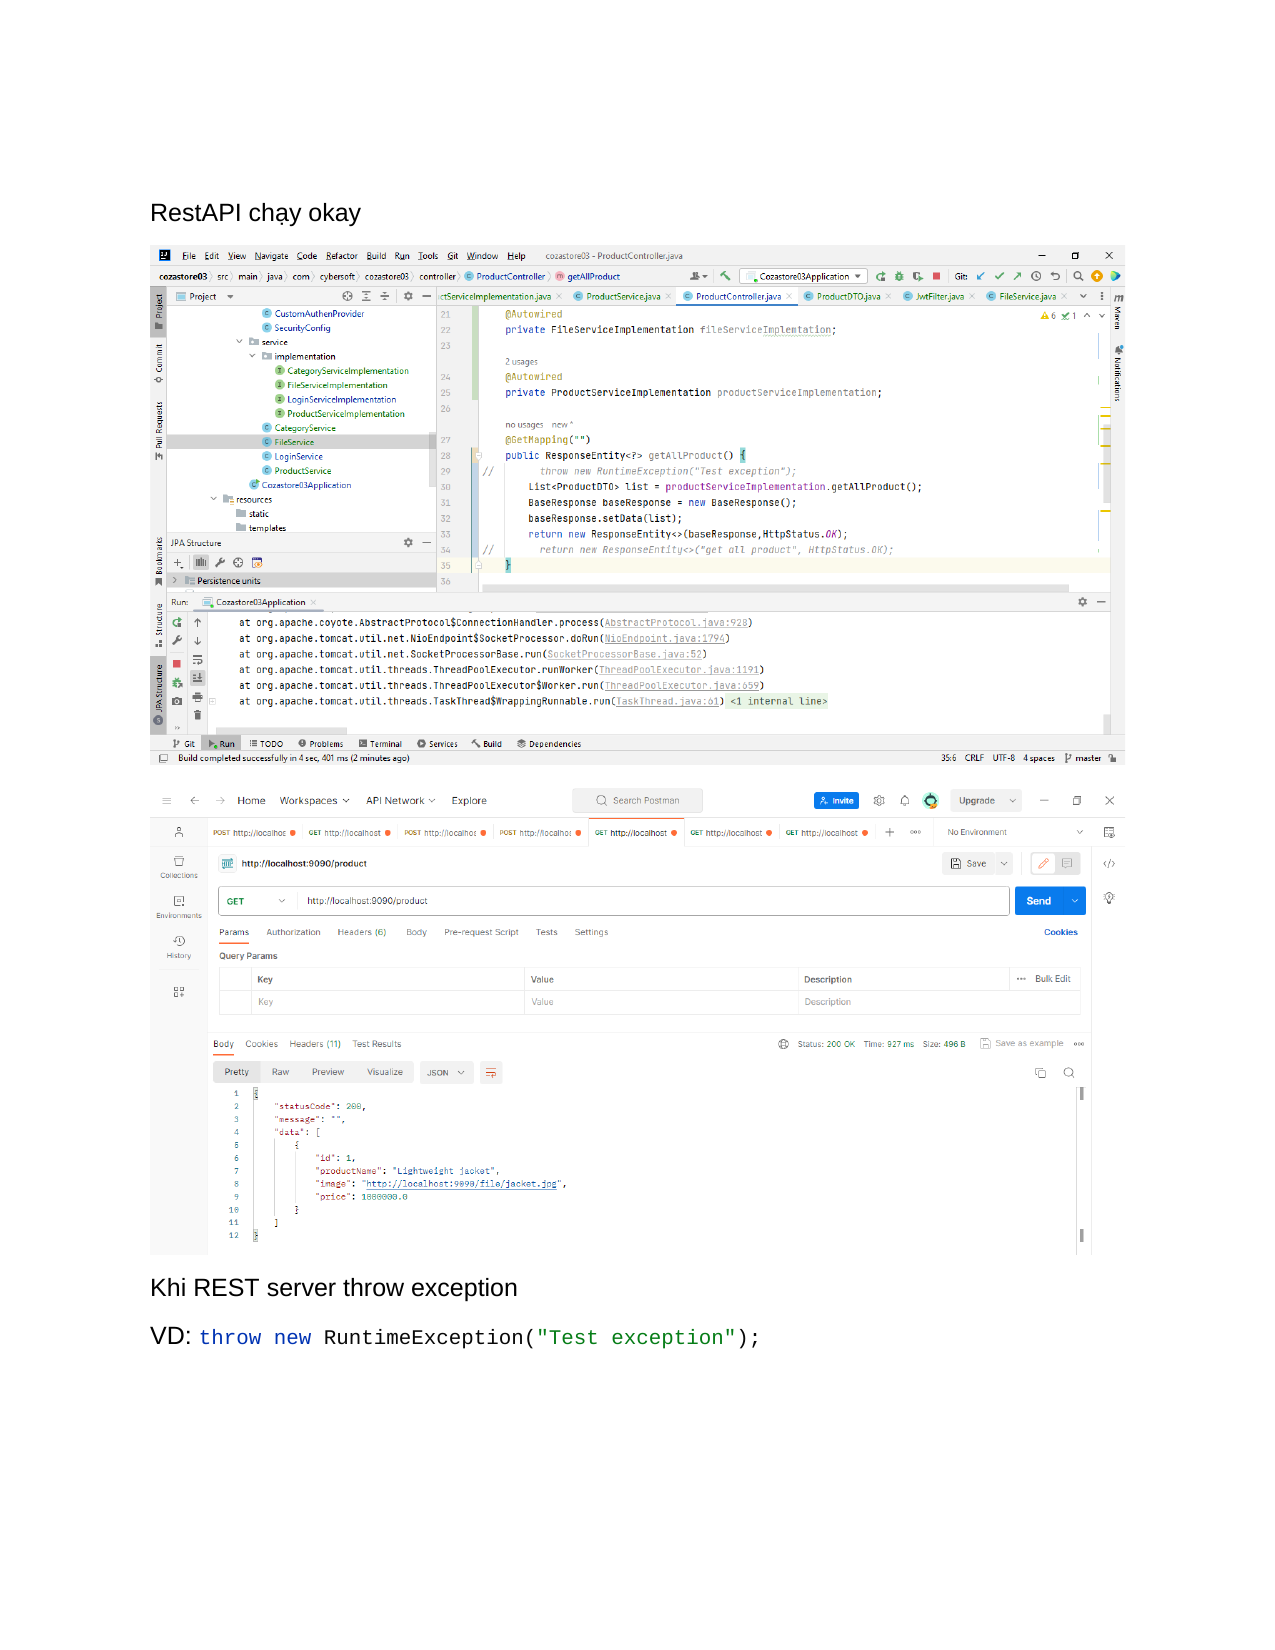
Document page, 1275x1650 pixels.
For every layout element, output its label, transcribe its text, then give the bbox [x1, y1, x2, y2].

picture [150, 245, 1125, 765]
text RestAPI chạy okay [150, 198, 1125, 226]
picture [150, 783, 1125, 1255]
text Khi REST server throw exception [150, 1273, 1125, 1302]
text VD: throw new RuntimeException("Test exception"); [150, 1321, 1125, 1351]
